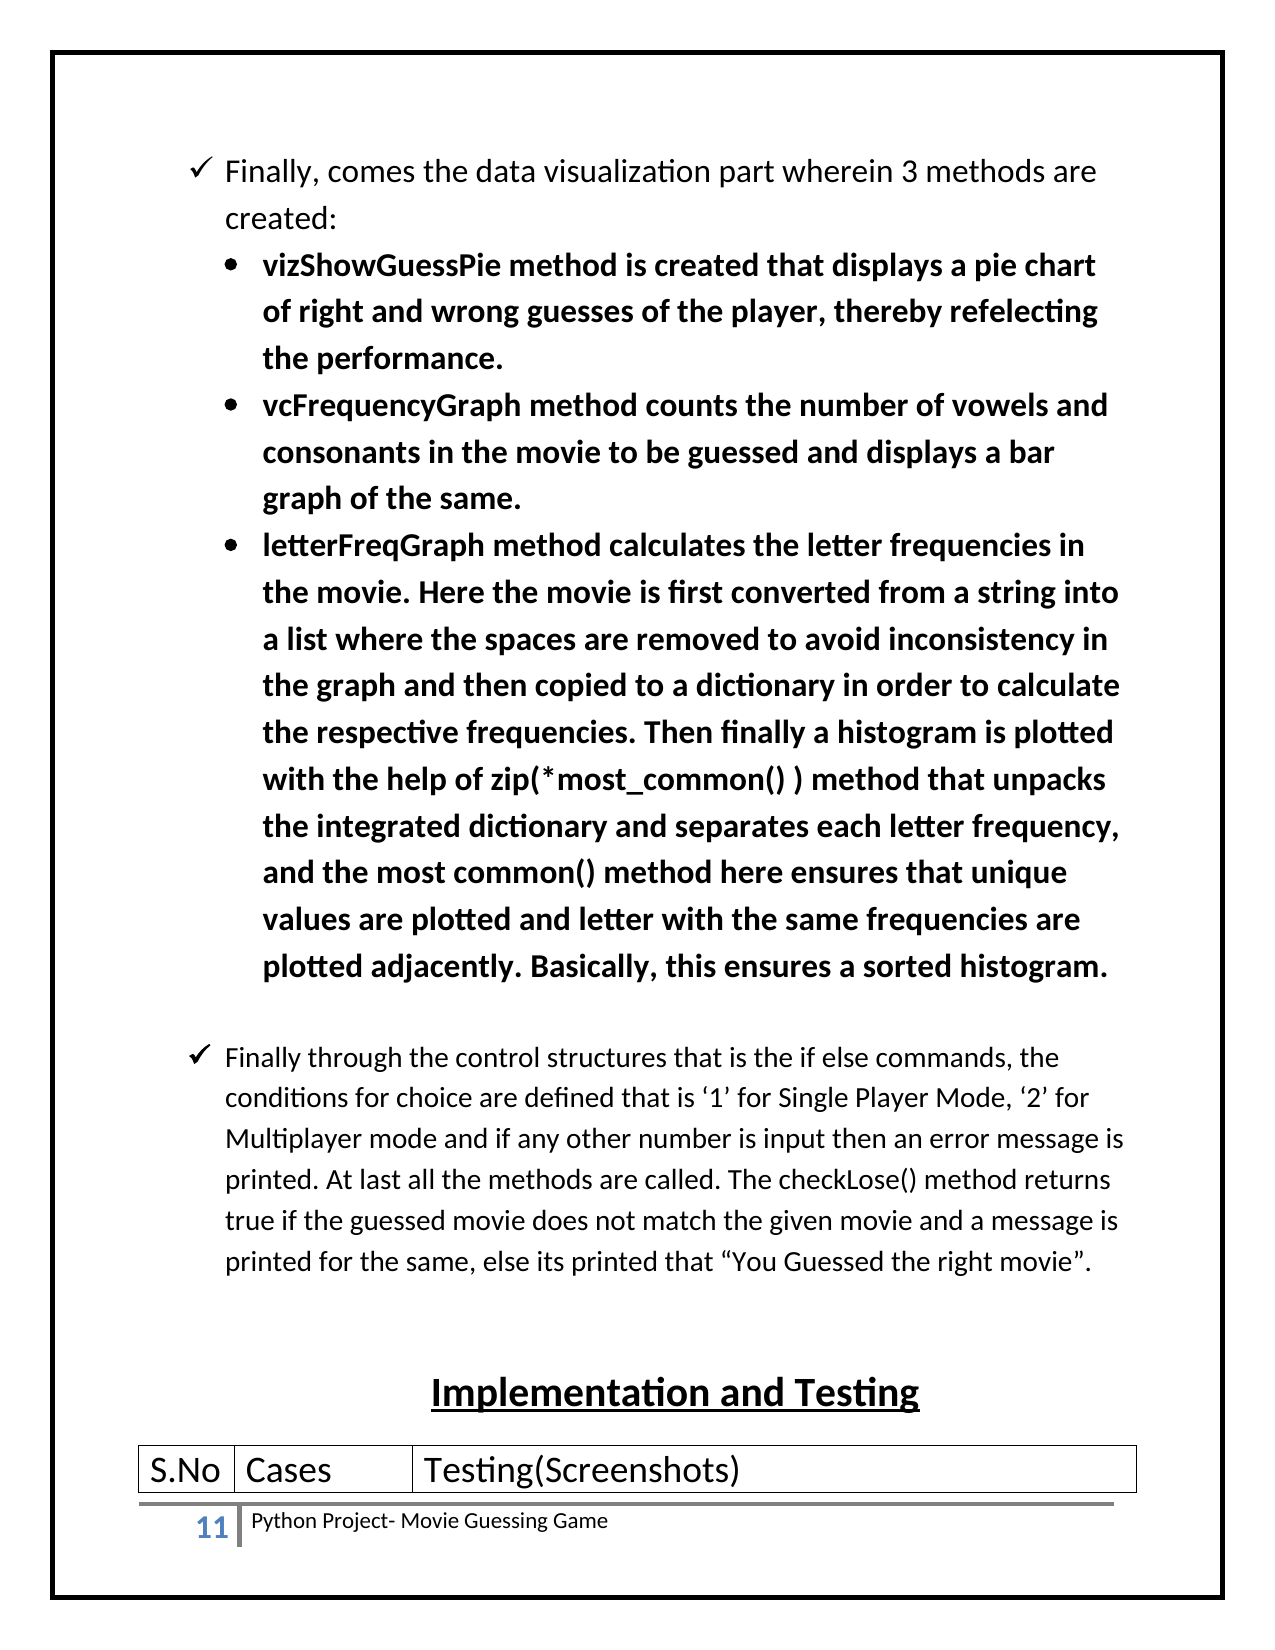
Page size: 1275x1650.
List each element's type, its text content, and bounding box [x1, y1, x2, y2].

list Finally, comes the data visualization part wherein 3 methods are created: [187, 150, 1125, 237]
list Finally through the control structures that is the if else commands, the conditions for choice are defined that is ‘1’ for Single Player Mode, ‘2’ for Multiplayer mode and if any other number is input then an error message is printed. At last all the methods are called. The checkLose() method returns true if the guessed movie does not match the given movie and a message is printed for the same, else its printed that “You Guessed the right movie”. [187, 1039, 1125, 1279]
list letterFreqGraph method calculates the letter frequencies in the movie. Here the movie is first converted from a string into a list where the spaces are removed to avoid inconsistency in the graph and then copied to a dictionary in order to calculate the respective frequencies. Then finally a histogram is plotted with the help of zip(*most_common() ) method that unpacks the integrated dictionary and separates each letter frequency, and the most common() method here ensures that unique values are plotted and letter with the same frequencies are plotted adjacently. Basically, this ensures a sorted histogram. [225, 524, 1125, 986]
list Implementation and Testing [225, 1366, 1125, 1417]
list vcFrequencyGraph method counts the number of vowels and consonants in the movie to be guessed and displays a bar graph of the same. [225, 384, 1125, 518]
table_header S.No [139, 1446, 234, 1492]
list vizShowGuessPie method is created that displays a pie chart of right and wrong guesses of the player, thereby refelecting the performance. [225, 243, 1125, 378]
table_header Cases [235, 1446, 412, 1492]
table_header Testing(Screenshots) [413, 1446, 1136, 1492]
